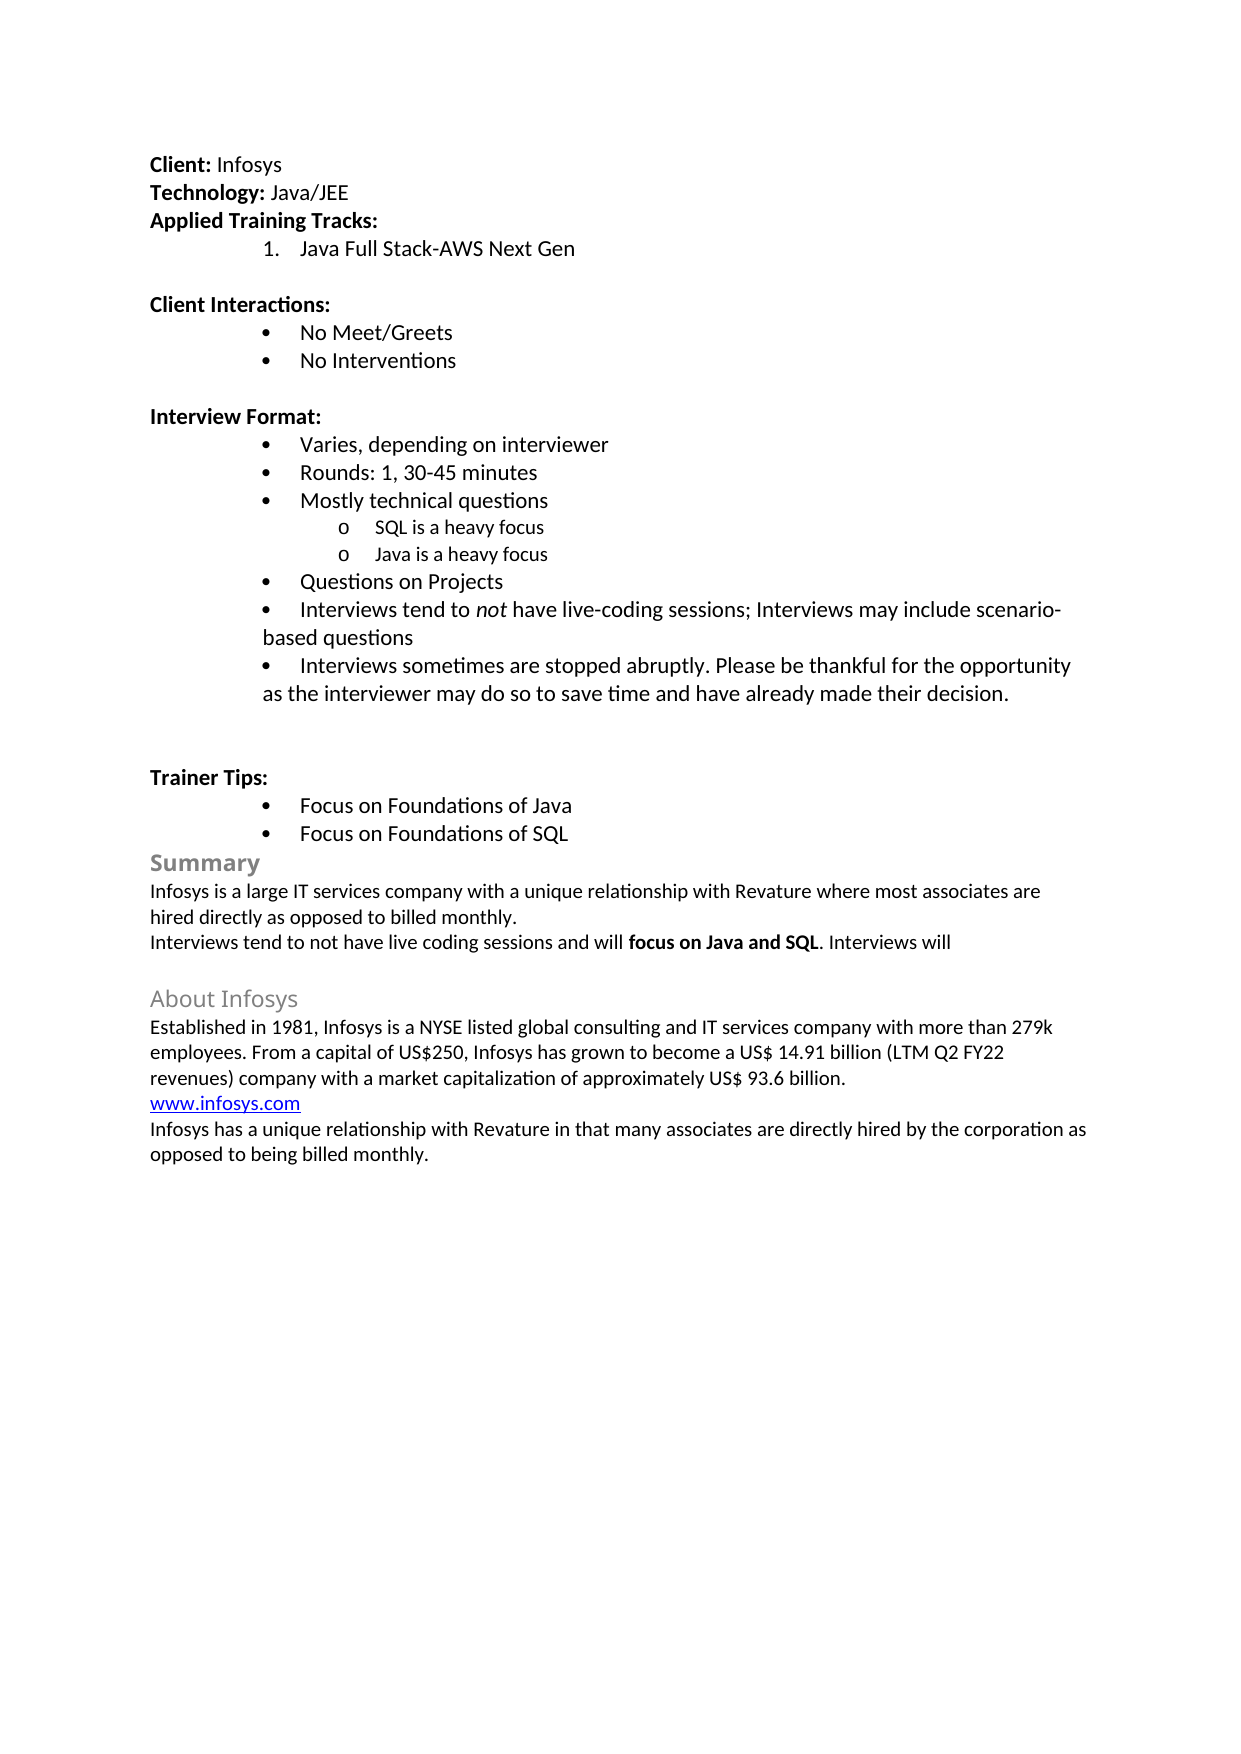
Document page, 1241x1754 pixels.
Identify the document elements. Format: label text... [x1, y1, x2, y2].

text About Infosys [150, 983, 1090, 1014]
list SQL is a heavy focus [337, 514, 1090, 541]
text Applied Training Tracks: [150, 206, 1090, 234]
text www.infosys.com [150, 1090, 1090, 1116]
list Questions on Projects [262, 567, 1090, 595]
list Varies, depending on interviewer [262, 430, 1090, 458]
list No Meet/Greets [262, 318, 1090, 346]
list No Interventions [262, 346, 1090, 374]
list Java is a heavy focus [337, 541, 1090, 567]
list Focus on Foundations of SQL [262, 819, 1090, 847]
text Trainer Tips: [150, 763, 1090, 791]
list Java Full Stack-AWS Next Gen [262, 234, 1090, 262]
text Summary [150, 847, 1090, 879]
text Interview Format: [150, 402, 1090, 430]
text Interviews tend to not have live coding sessions and will focus on Java and SQL. Interviews will [150, 929, 1090, 955]
text Infosys is a large IT services company with a unique relationship with Revature where most associates are hired directly as opposed to billed monthly. [150, 879, 1090, 929]
list Rounds: 1, 30-45 minutes [262, 458, 1090, 486]
text Technology: Java/JEE [150, 178, 1090, 206]
list Interviews sometimes are stopped abruptly. Please be thankful for the opportunity as the interviewer may do so to save time and have already made their decision. [262, 651, 1090, 707]
text Established in 1981, Infosys is a NYSE listed global consulting and IT services company with more than 279k employees. From a capital of US$250, Infosys has grown to become a US$ 14.91 billion (LTM Q2 FY22 revenues) company with a market capitalization of approximately US$ 93.6 billion. [150, 1014, 1090, 1090]
list Mostly technical questions [262, 486, 1090, 514]
text Client: Infosys [150, 150, 1090, 178]
list Focus on Foundations of Java [262, 791, 1090, 819]
text Infosys has a unique relationship with Revature in that many associates are directly hired by the corporation as opposed to being billed monthly. [150, 1116, 1090, 1167]
text Client Interactions: [150, 290, 1090, 318]
list Interviews tend to not have live-coding sessions; Interviews may include scenario-based questions [262, 595, 1090, 651]
